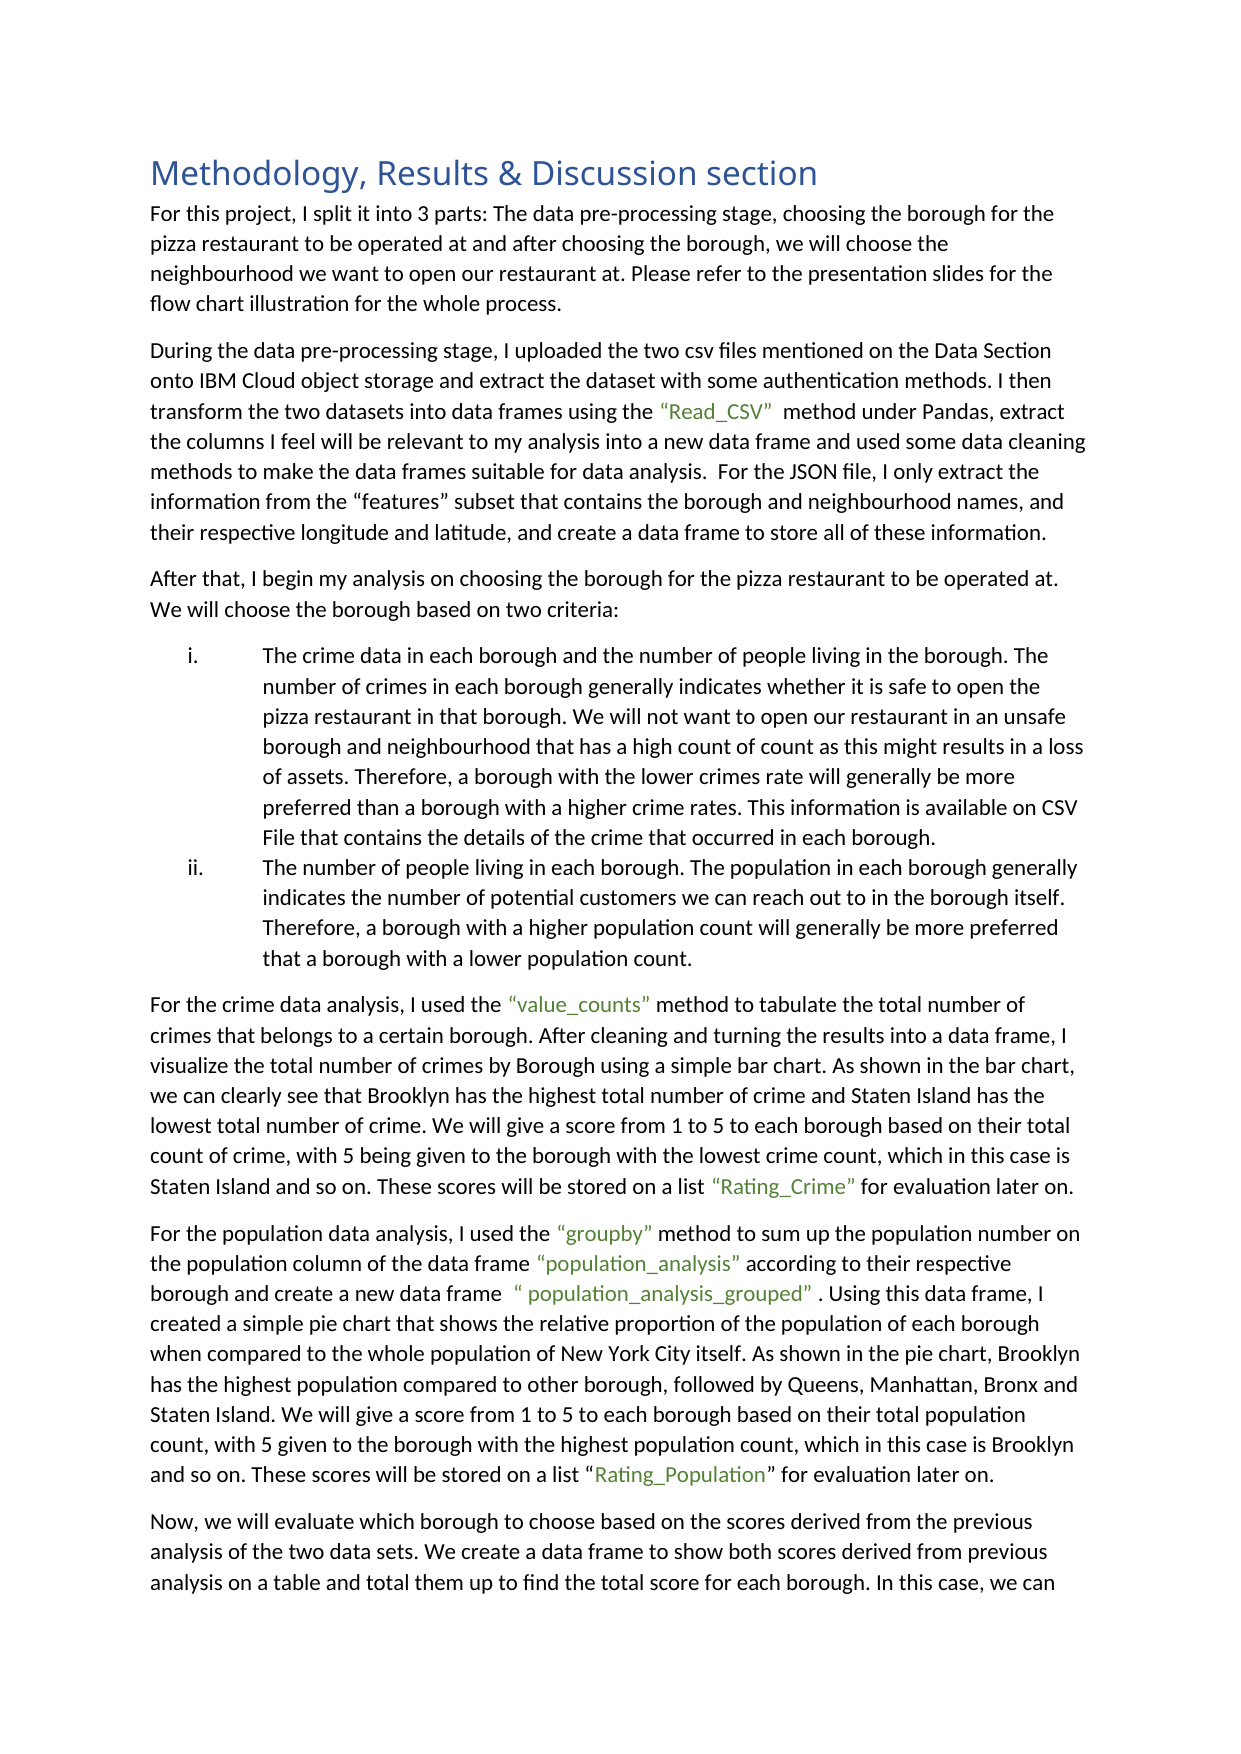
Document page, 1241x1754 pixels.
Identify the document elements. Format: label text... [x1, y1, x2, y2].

text After that, I begin my analysis on choosing the borough for the pizza restaurant to be operated at. We will choose the borough based on two criteria: [150, 564, 1090, 623]
text During the data pre-processing stage, I uploaded the two csv files mentioned on the Data Section onto IBM Cloud object storage and extract the dataset with some authentication methods. I then transform the two datasets into data frames using the “Read_CSV” method under Pandas, extract the columns I feel will be relevant to my analysis into a new data frame and used some data cleaning methods to make the data frames suitable for data analysis. For the JSON file, I only extract the information from the “features” subset that contains the borough and neighbourhood names, and their respective longitude and latitude, and create a data frame to store all of these information. [150, 336, 1090, 546]
subtitle Methodology, Results & Discussion section [150, 150, 1090, 195]
list The crime data in each borough and the number of people living in the borough. The number of crimes in each borough generally indicates whether it is safe to open the pizza restaurant in that borough. We will not want to open our restaurant in an unsafe borough and neighbourhood that has a high count of count as this might results in a loss of assets. Therefore, a borough with the lower crimes rate will generally be more preferred than a borough with a higher crime rates. This information is available on CSV File that contains the details of the crime that occurred in each borough. [187, 642, 1090, 851]
list The number of people living in each borough. The population in each borough generally indicates the number of potential customers we can reach out to in the borough itself. Therefore, a borough with a higher population count will generally be more preferred that a borough with a lower population count. [187, 853, 1090, 972]
text For the population data analysis, I used the “groupby” method to sum up the population number on the population column of the data frame “population_analysis” according to their respective borough and create a new data frame “ population_analysis_grouped” . Using this data frame, I created a simple pie chart that shows the relative proportion of the population of each borough when compared to the whole population of New York City itself. As shown in the pie chart, Brooklyn has the highest population compared to other borough, followed by Queens, Manhattan, Bronx and Staten Island. We will give a score from 1 to 5 to each borough based on their total population count, with 5 given to the borough with the highest population count, which in this case is Brooklyn and so on. These scores will be stored on a list “Rating_Population” for evaluation later on. [150, 1219, 1090, 1488]
text For the crime data analysis, I used the “value_counts” method to tabulate the total number of crimes that belongs to a certain borough. After cleaning and turning the results into a data frame, I visualize the total number of crimes by Borough using a simple bar chart. As shown in the bar chart, we can clearly see that Brooklyn has the highest total number of crime and Staten Island has the lowest total number of crime. We will give a score from 1 to 5 to each borough based on their total count of crime, with 5 being given to the borough with the lowest crime count, which in this case is Staten Island and so on. These scores will be stored on a list “Rating_Crime” for evaluation later on. [150, 991, 1090, 1200]
text For this project, I split it into 3 parts: The data pre-processing stage, choosing the borough for the pizza restaurant to be operated at and after choosing the borough, we will choose the neighbourhood we want to open our restaurant at. Please refer to the presentation slides for the flow chart illustration for the whole process. [150, 199, 1090, 318]
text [150, 1507, 1090, 1596]
